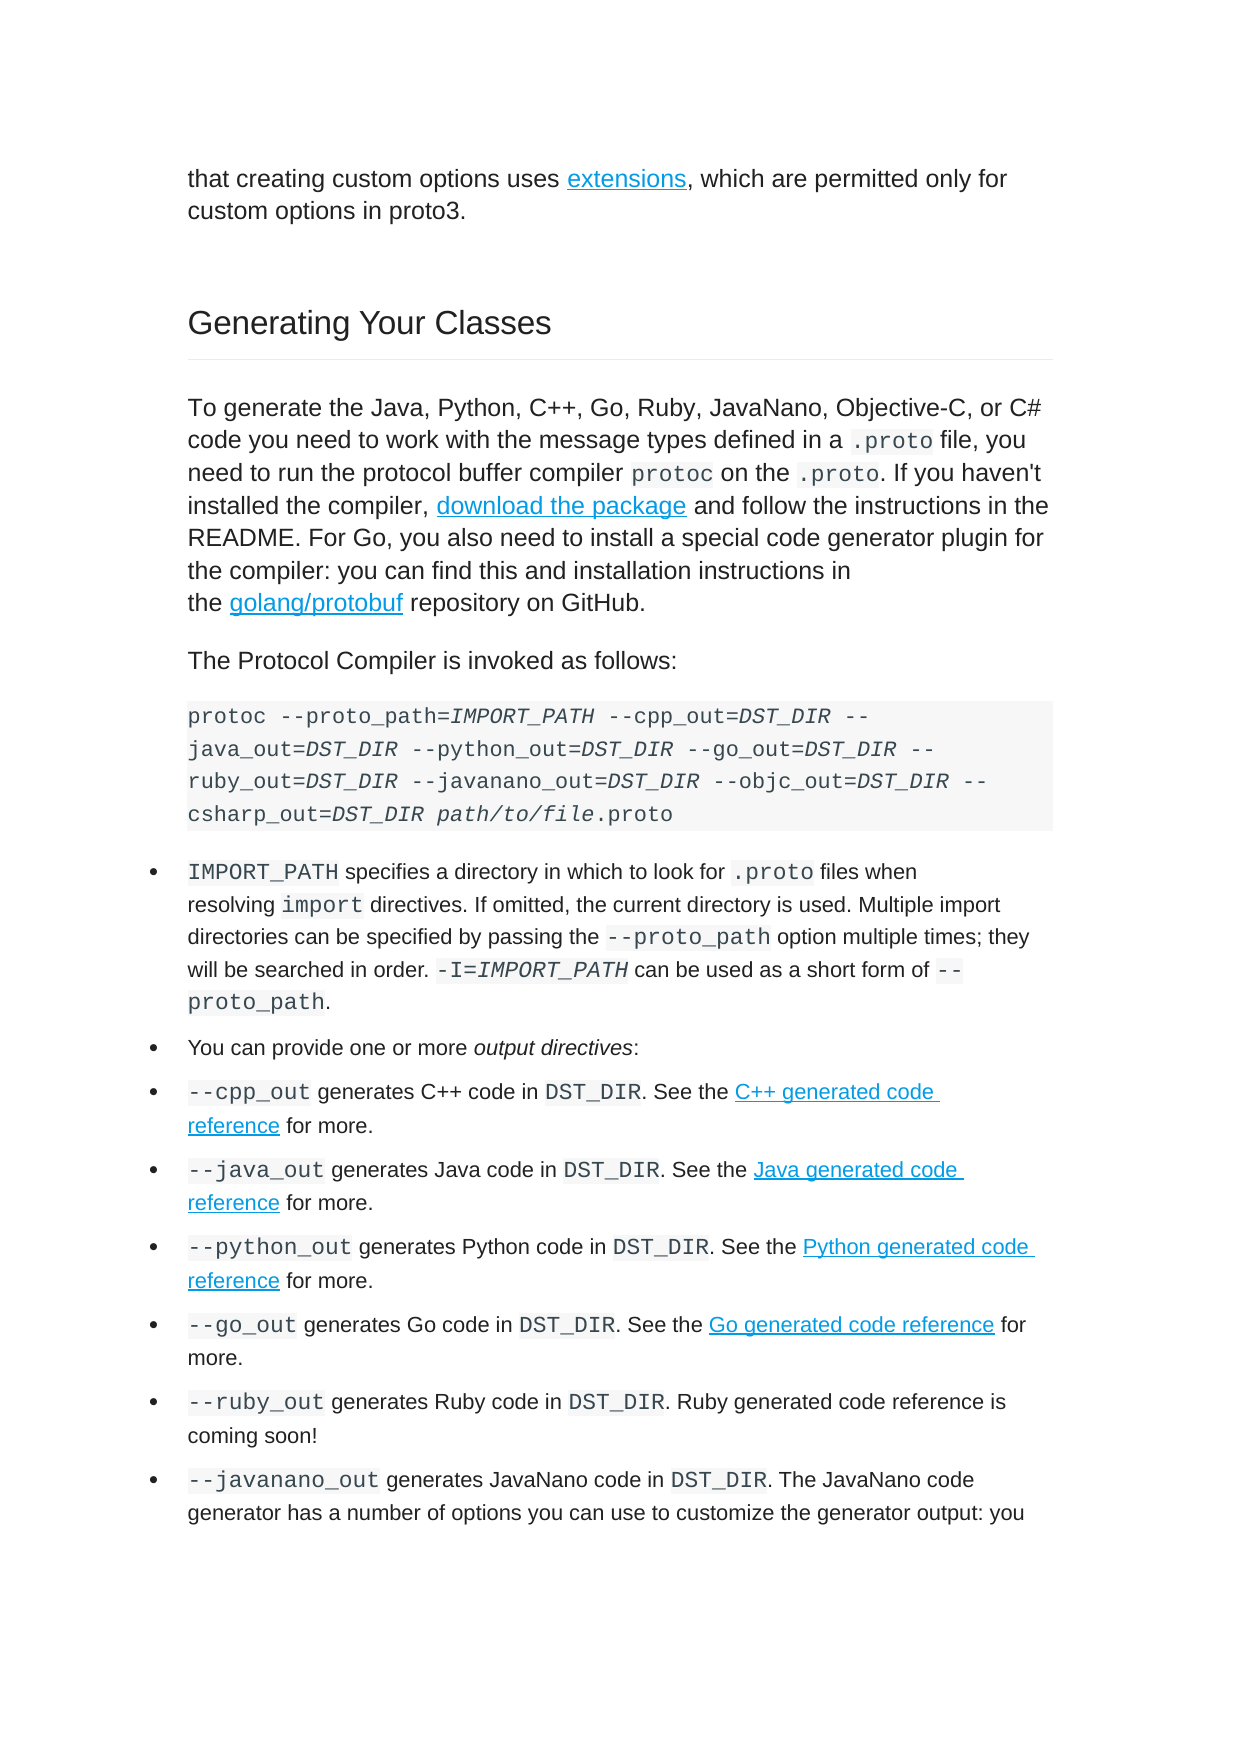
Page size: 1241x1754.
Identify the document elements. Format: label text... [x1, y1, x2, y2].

list --go_out generates Go code in DST_DIR. See the Go generated code reference for more. [150, 1309, 1053, 1374]
list IMPORT_PATH specifies a directory in which to look for .proto files when resolving import directives. If omitted, the current directory is used. Multiple import directories can be specified by passing the --proto_path option multiple times; they will be searched in order. -I=IMPORT_PATH can be used as a short form of --proto_path. [150, 856, 1053, 1019]
text The Protocol Compiler is invoked as follows: [187, 644, 1053, 676]
list --python_out generates Python code in DST_DIR. See the Python generated code reference for more. [150, 1231, 1053, 1296]
text protoc --proto_path=IMPORT_PATH --cpp_out=DST_DIR --java_out=DST_DIR --python_out=DST_DIR --go_out=DST_DIR --ruby_out=DST_DIR --javanano_out=DST_DIR --objc_out=DST_DIR --csharp_out=DST_DIR path/to/file.proto [187, 701, 1053, 831]
text To generate the Java, Python, C++, Go, Ruby, JavaNano, Objective-C, or C# code you need to work with the message types defined in a .proto file, you need to run the protocol buffer compiler protoc on the .proto. If you haven't installed the compiler, download the package and follow the instructions in the README. For Go, you also need to install a special code generator plugin for the compiler: you can find this and installation instructions in the golang/protobuf repository on GitHub. [187, 391, 1053, 619]
list --cpp_out generates C++ code in DST_DIR. See the C++ generated code reference for more. [150, 1076, 1053, 1141]
list --java_out generates Java code in DST_DIR. See the Java generated code reference for more. [150, 1154, 1053, 1219]
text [187, 162, 1053, 227]
list --ruby_out generates Ruby code in DST_DIR. Ruby generated code reference is coming soon! [150, 1386, 1053, 1451]
list You can provide one or more output directives: [150, 1031, 1053, 1064]
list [150, 1464, 1053, 1529]
subtitle Generating Your Classes [187, 289, 1053, 360]
